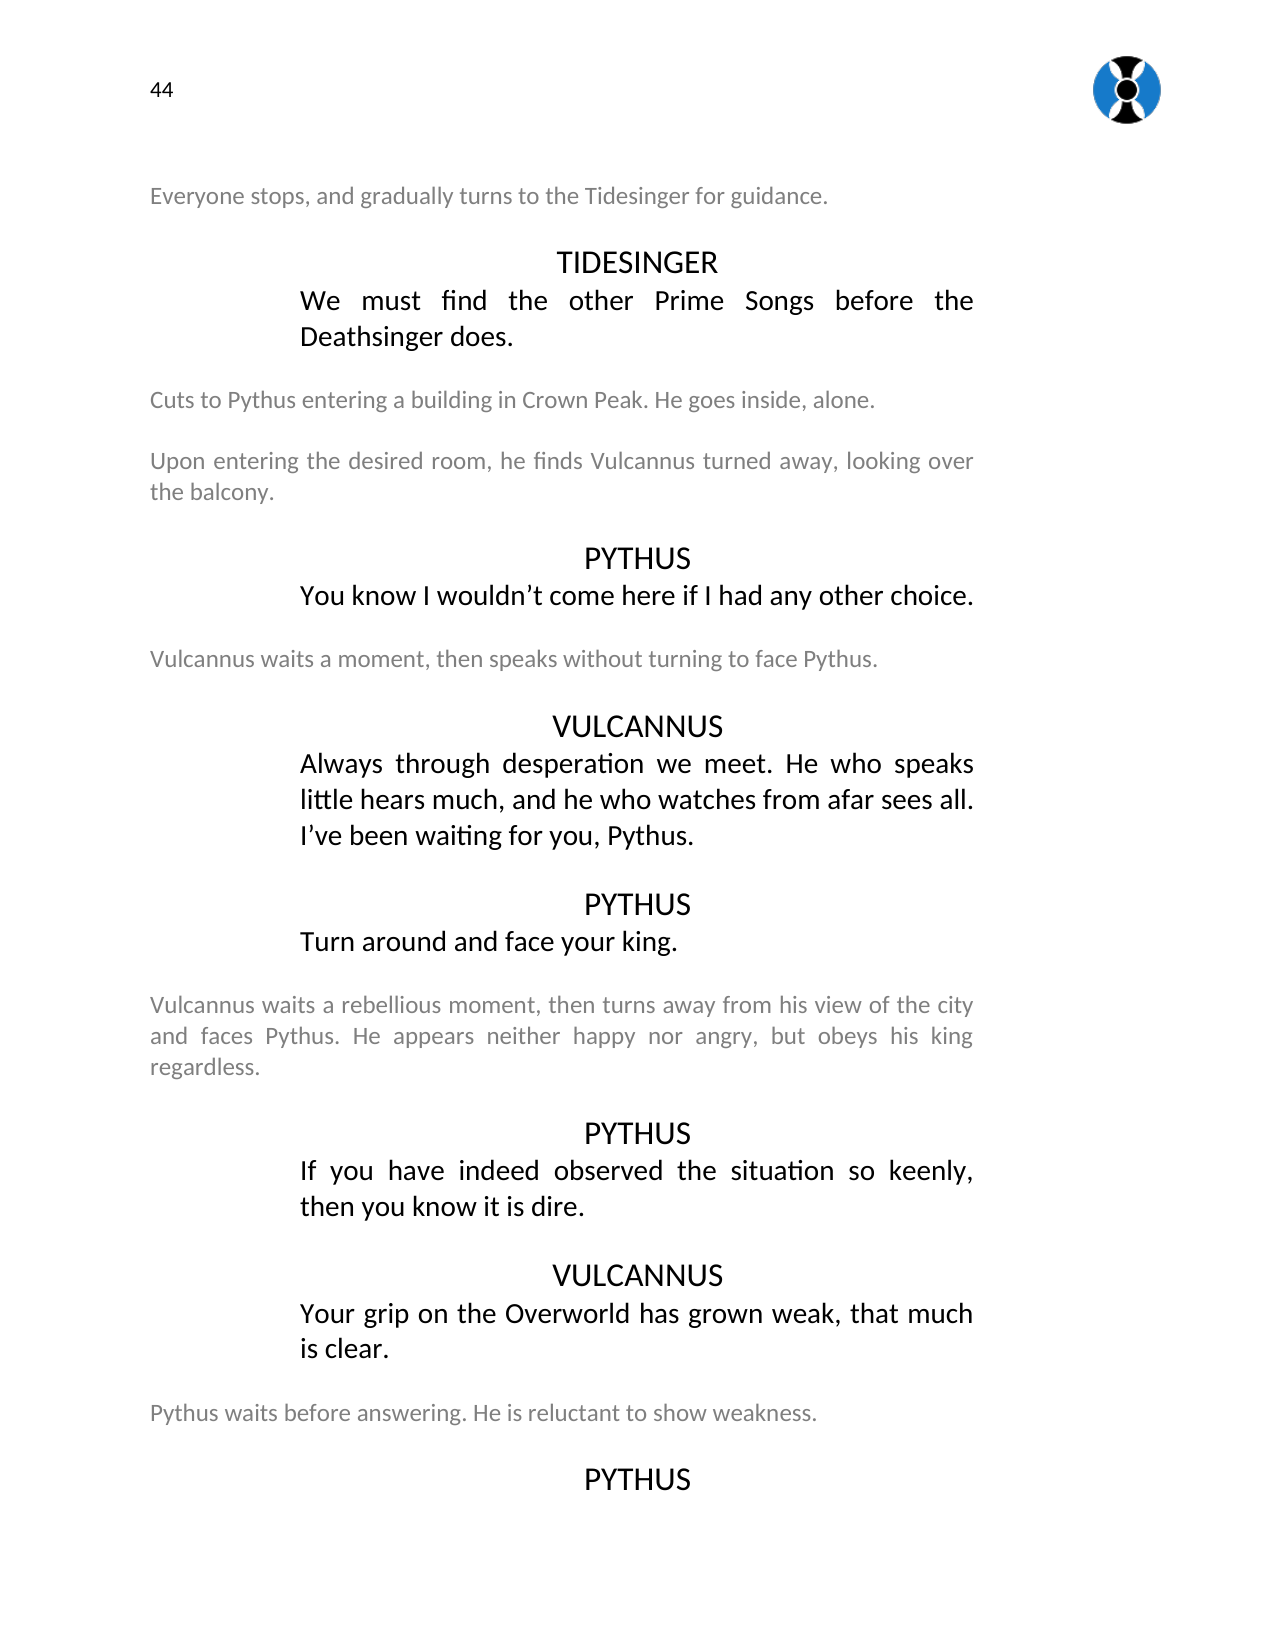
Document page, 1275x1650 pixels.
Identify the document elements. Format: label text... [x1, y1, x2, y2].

text Your grip on the Overworld has grown weak, that much is clear. [300, 1295, 975, 1366]
text Everyone stops, and gradually turns to the Tidesinger for guidance. [150, 181, 975, 211]
picture [1091, 54, 1163, 126]
text PYTHUS [150, 537, 1125, 577]
text Cuts to Pythus entering a building in Crown Peak. He goes inside, alone. [150, 384, 975, 414]
text Vulcannus waits a moment, then speaks without turning to face Pythus. [150, 643, 975, 674]
text VULCANNUS [150, 1254, 1125, 1295]
text PYTHUS [150, 1458, 1125, 1498]
text You know I wouldn’t come here if I had any other choice. [300, 577, 975, 613]
text PYTHUS [150, 1112, 1125, 1152]
text We must find the other Prime Songs before the Deathsinger does. [300, 282, 975, 353]
text Always through desperation we meet. He who speaks little hears much, and he who watches from afar sees all. I’ve been waiting for you, Pythus. [300, 745, 975, 852]
text Turn around and face your king. [300, 923, 975, 959]
text Vulcannus waits a rebellious moment, then turns away from his view of the city and faces Pythus. He appears neither happy nor angry, but obeys his king regardless. [150, 989, 975, 1081]
text If you have indeed observed the situation so keenly, then you know it is dire. [300, 1152, 975, 1224]
text PYTHUS [150, 883, 1125, 923]
text Pythus waits before answering. He is reluctant to show weakness. [150, 1397, 975, 1427]
text Upon entering the desired room, he finds Vulcannus turned away, looking over the balcony. [150, 445, 975, 506]
text VULCANNUS [150, 704, 1125, 745]
text TIDESINGER [150, 242, 1125, 282]
